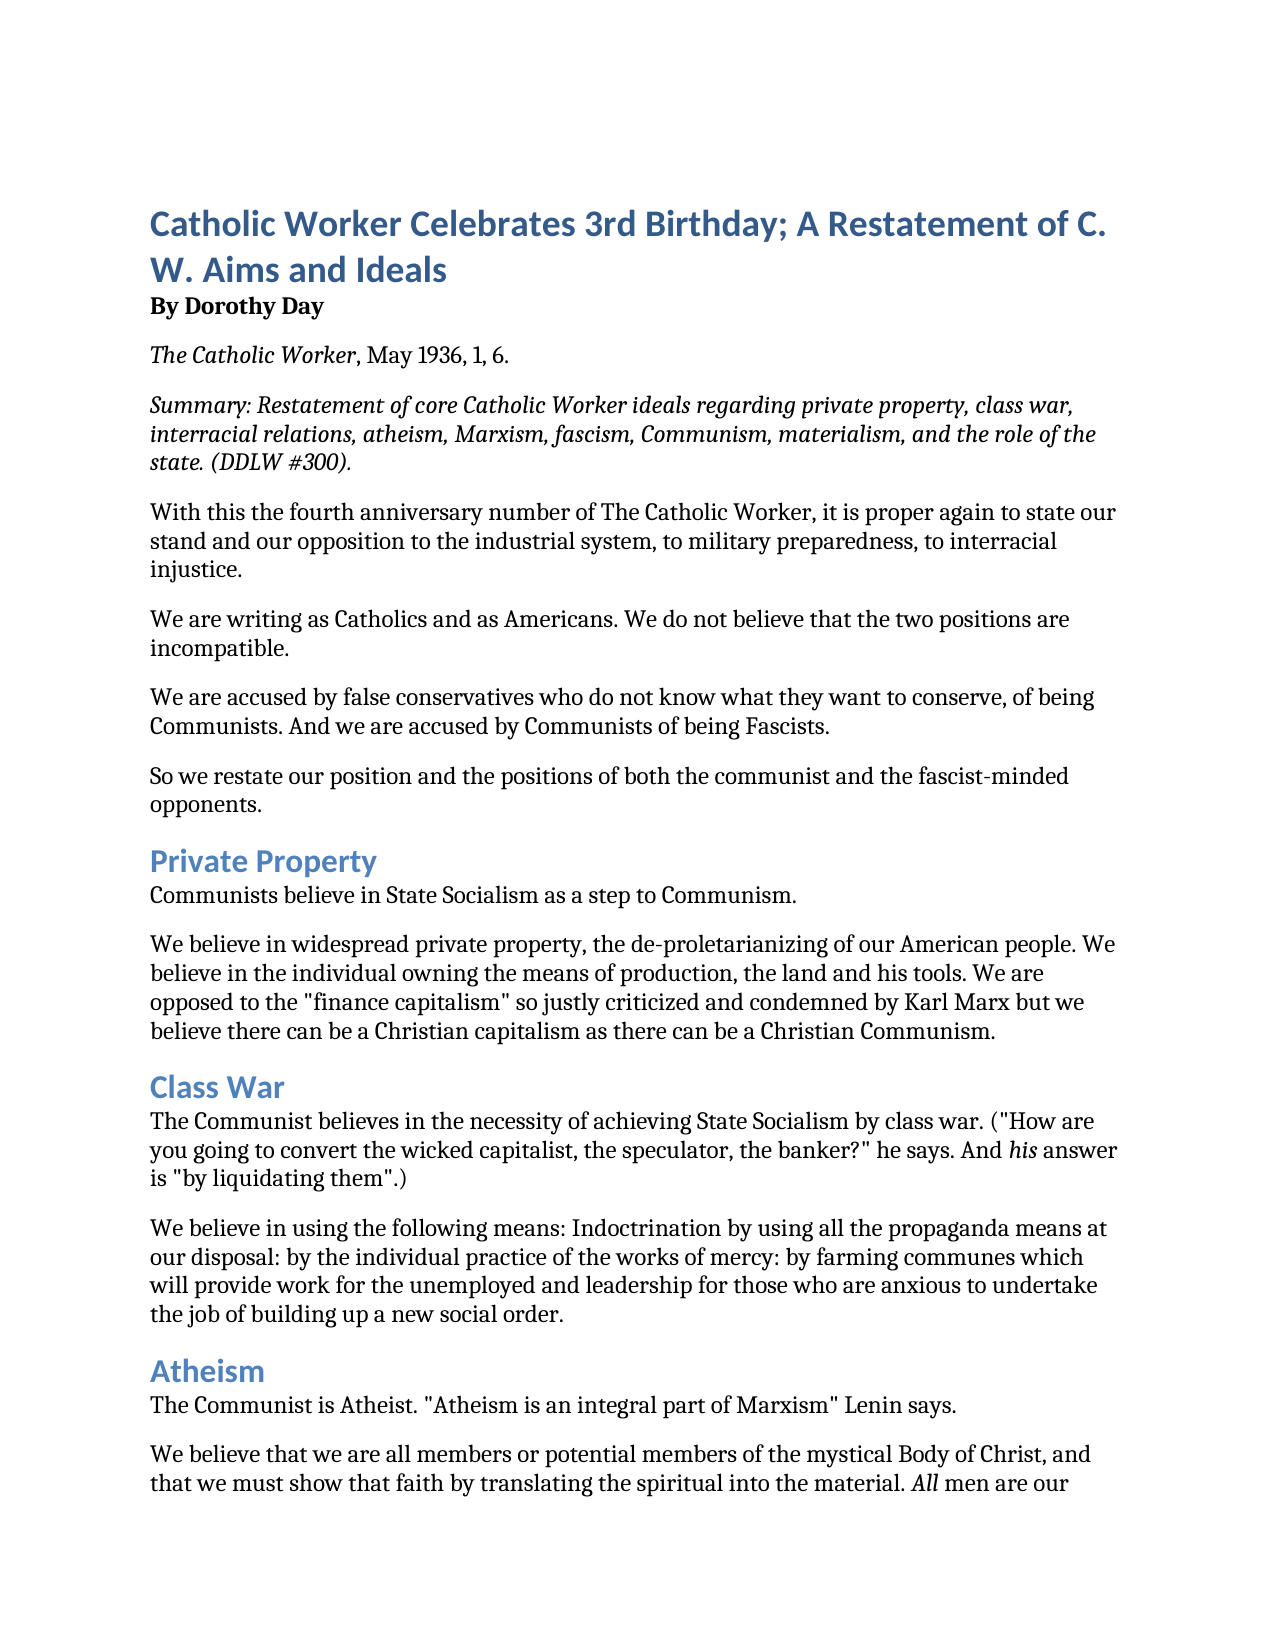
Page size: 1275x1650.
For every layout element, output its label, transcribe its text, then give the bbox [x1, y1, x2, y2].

text Communists believe in State Socialism as a step to Communism. [150, 881, 1125, 909]
subtitle Private Property [150, 840, 1125, 881]
text We are accused by false conservatives who do not know what they want to conserve, of being Communists. And we are accused by Communists of being Fascists. [150, 683, 1125, 741]
text By Dorothy Day [150, 292, 1125, 320]
text Summary: Restatement of core Catholic Worker ideals regarding private property, class war, interracial relations, atheism, Marxism, fascism, Communism, materialism, and the role of the state. (DDLW #300). [150, 391, 1125, 477]
subtitle Catholic Worker Celebrates 3rd Birthday; A Restatement of C. W. Aims and Ideals [150, 200, 1125, 292]
text We believe in using the following means: Indoctrination by using all the propaganda means at our disposal: by the individual practice of the works of mercy: by farming communes which will provide work for the unemployed and leadership for those who are anxious to undertake the job of building up a new social order. [150, 1214, 1125, 1329]
text We believe in widespread private property, the de-proletarianizing of our American people. We believe in the individual owning the means of production, the land and his tools. We are opposed to the "finance capitalism" so justly criticized and condemned by Karl Marx but we believe there can be a Christian capitalism as there can be a Christian Communism. [150, 930, 1125, 1045]
text With this the fourth anniversary number of The Catholic Worker, it is proper again to state our stand and our opposition to the industrial system, to military preparedness, to interracial injustice. [150, 498, 1125, 584]
subtitle Atheism [150, 1350, 1125, 1391]
text The Communist is Atheist. "Atheism is an integral part of Marxism" Lenin says. [150, 1391, 1125, 1419]
subtitle Class War [150, 1066, 1125, 1107]
text The Communist believes in the necessity of achieving State Socialism by class war. ("How are you going to convert the wicked capitalist, the speculator, the banker?" he says. And his answer is "by liquidating them".) [150, 1107, 1125, 1193]
text So we restate our position and the positions of both the communist and the fascist-minded opponents. [150, 762, 1125, 819]
text We are writing as Catholics and as Americans. We do not believe that the two positions are incompatible. [150, 605, 1125, 662]
text The Catholic Worker, May 1936, 1, 6. [150, 341, 1125, 370]
